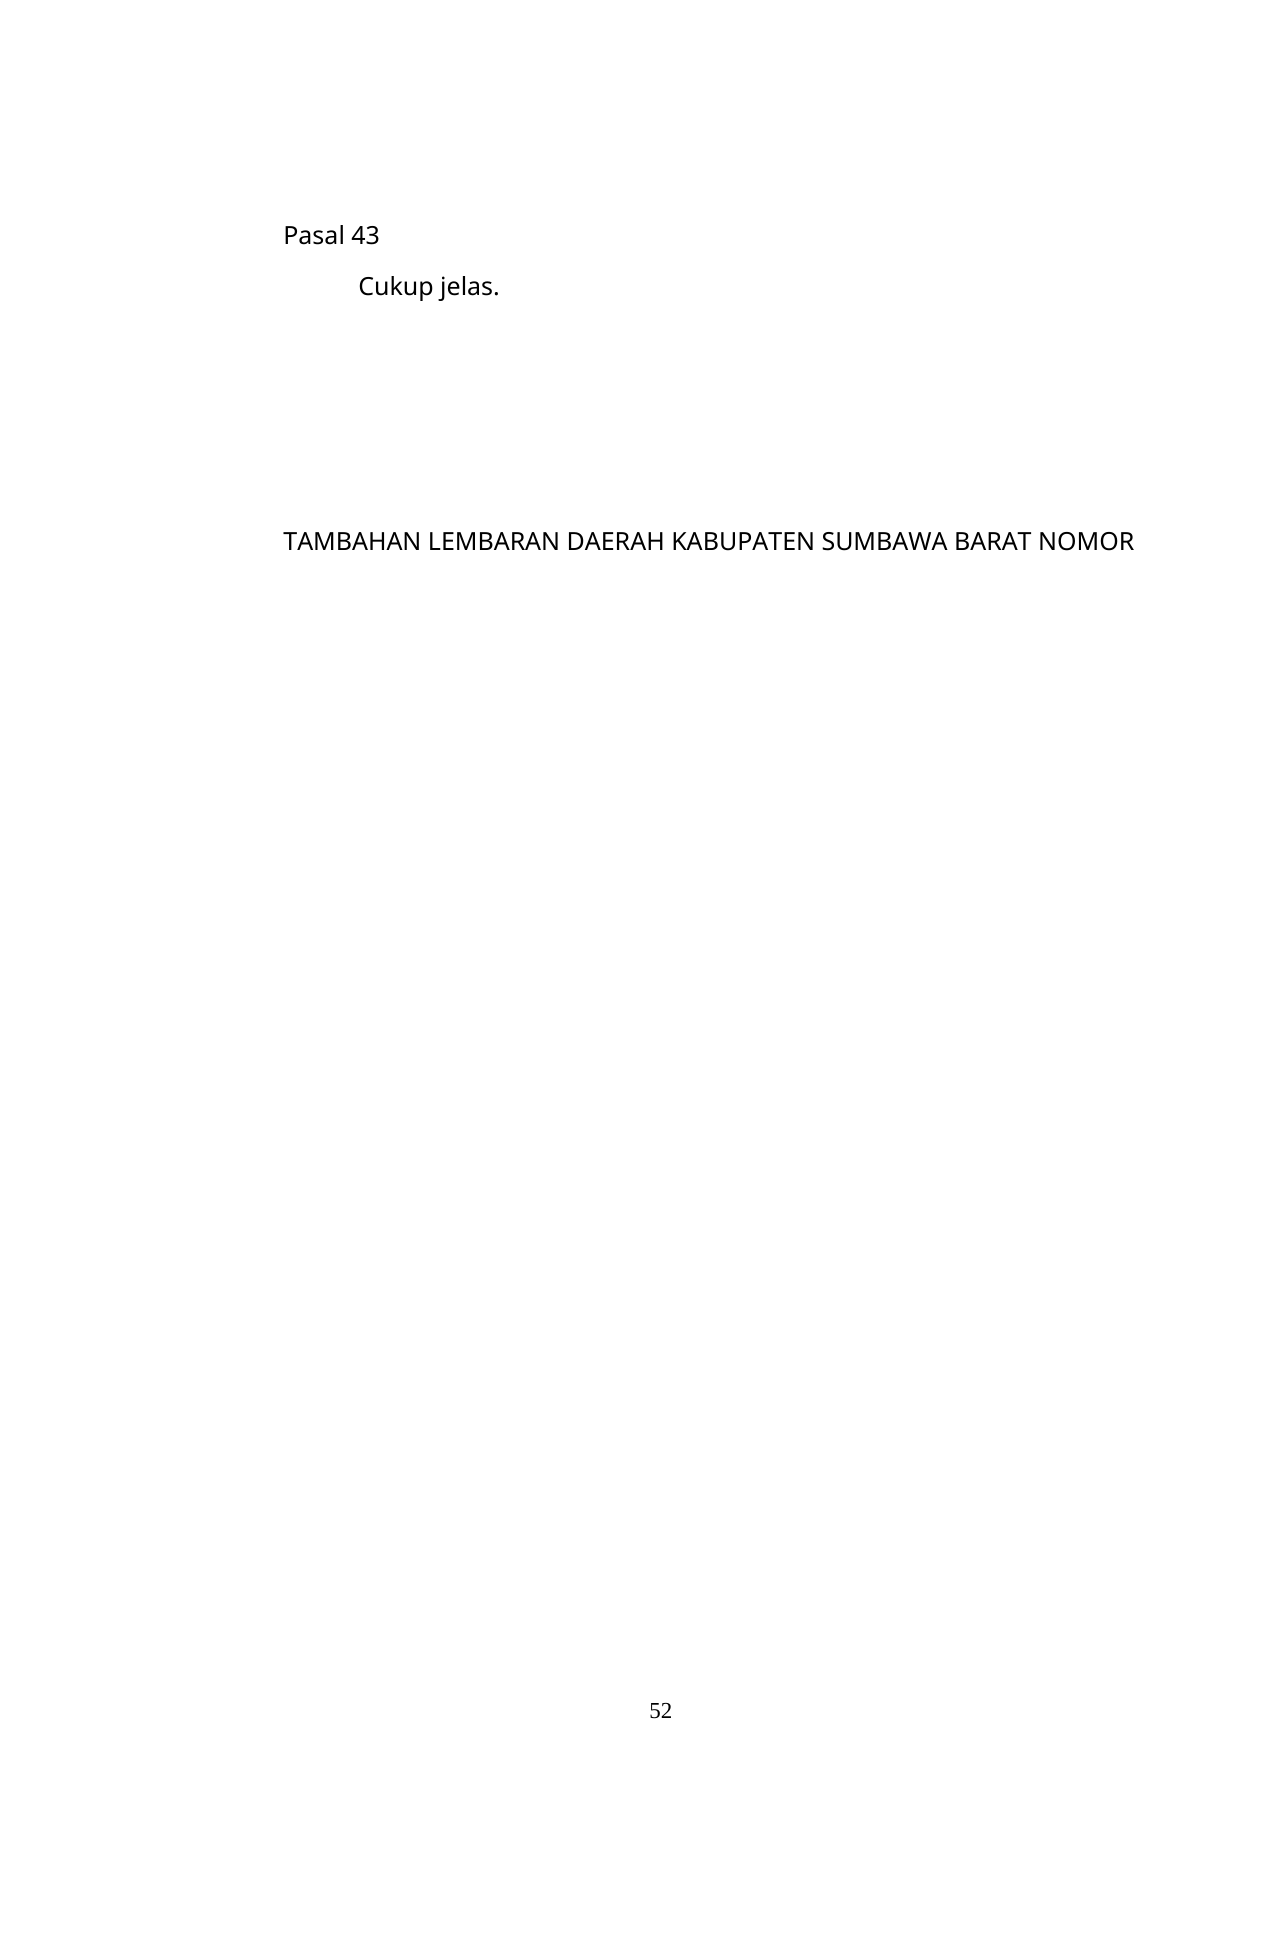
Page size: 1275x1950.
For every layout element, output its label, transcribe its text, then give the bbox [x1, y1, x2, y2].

text TAMBAHAN LEMBARAN DAERAH KABUPATEN SUMBAWA BARAT NOMOR [283, 524, 1148, 558]
text Pasal 43 [283, 218, 1144, 252]
text Cukup jelas. [283, 269, 1144, 303]
